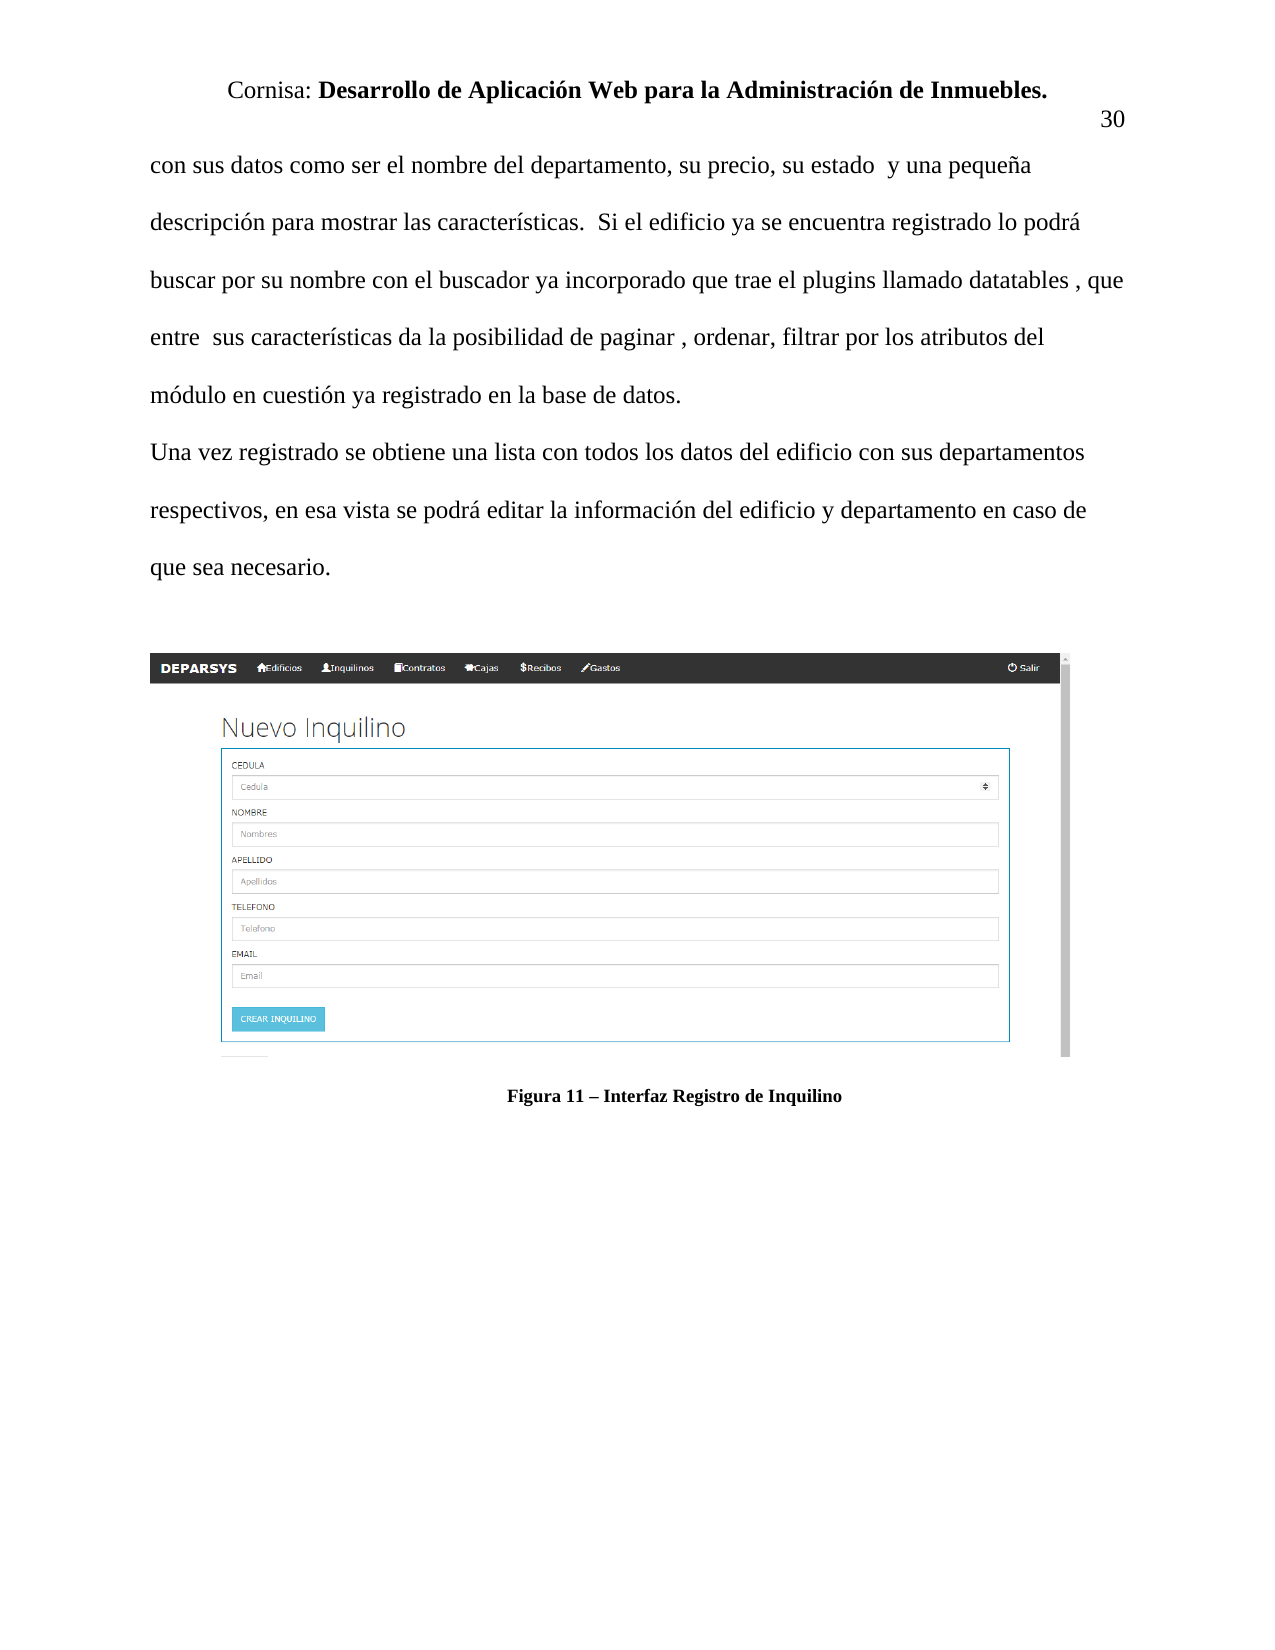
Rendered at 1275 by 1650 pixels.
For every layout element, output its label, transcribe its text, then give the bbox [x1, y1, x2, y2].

text Figura 11 – Interfaz Registro de Inquilino [150, 1085, 1125, 1107]
text Una vez registrado se obtiene una lista con todos los datos del edificio con sus departamentos respectivos, en esa vista se podrá editar la información del edificio y departamento en caso de que sea necesario. [150, 437, 1125, 581]
picture [150, 653, 1071, 1057]
